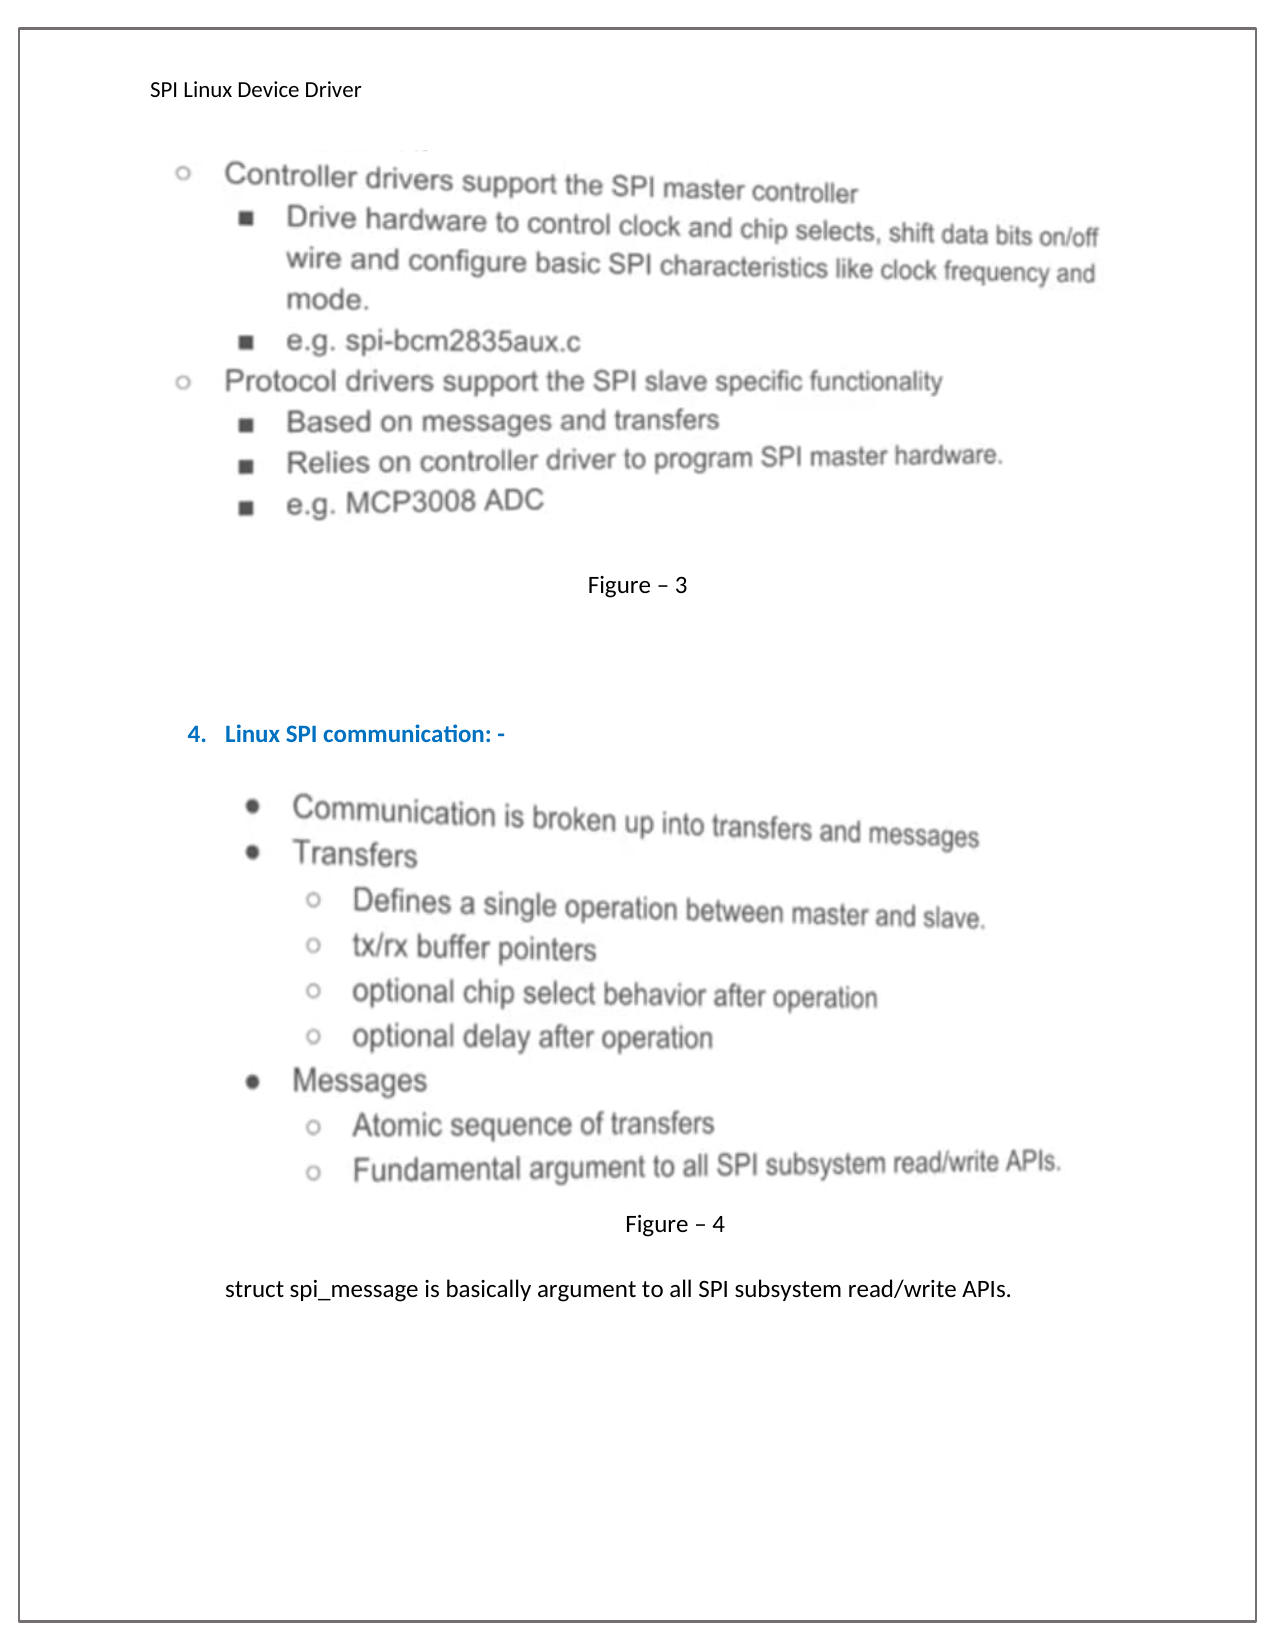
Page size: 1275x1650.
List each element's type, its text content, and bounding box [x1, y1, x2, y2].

picture [225, 783, 1079, 1206]
list Figure – 4 [225, 1208, 1125, 1238]
picture [150, 150, 1125, 551]
list struct spi_message is basically argument to all SPI subsystem read/write APIs. [225, 1273, 1125, 1304]
text Figure – 3 [150, 569, 1125, 600]
list Linux SPI communication: - [187, 718, 1125, 748]
